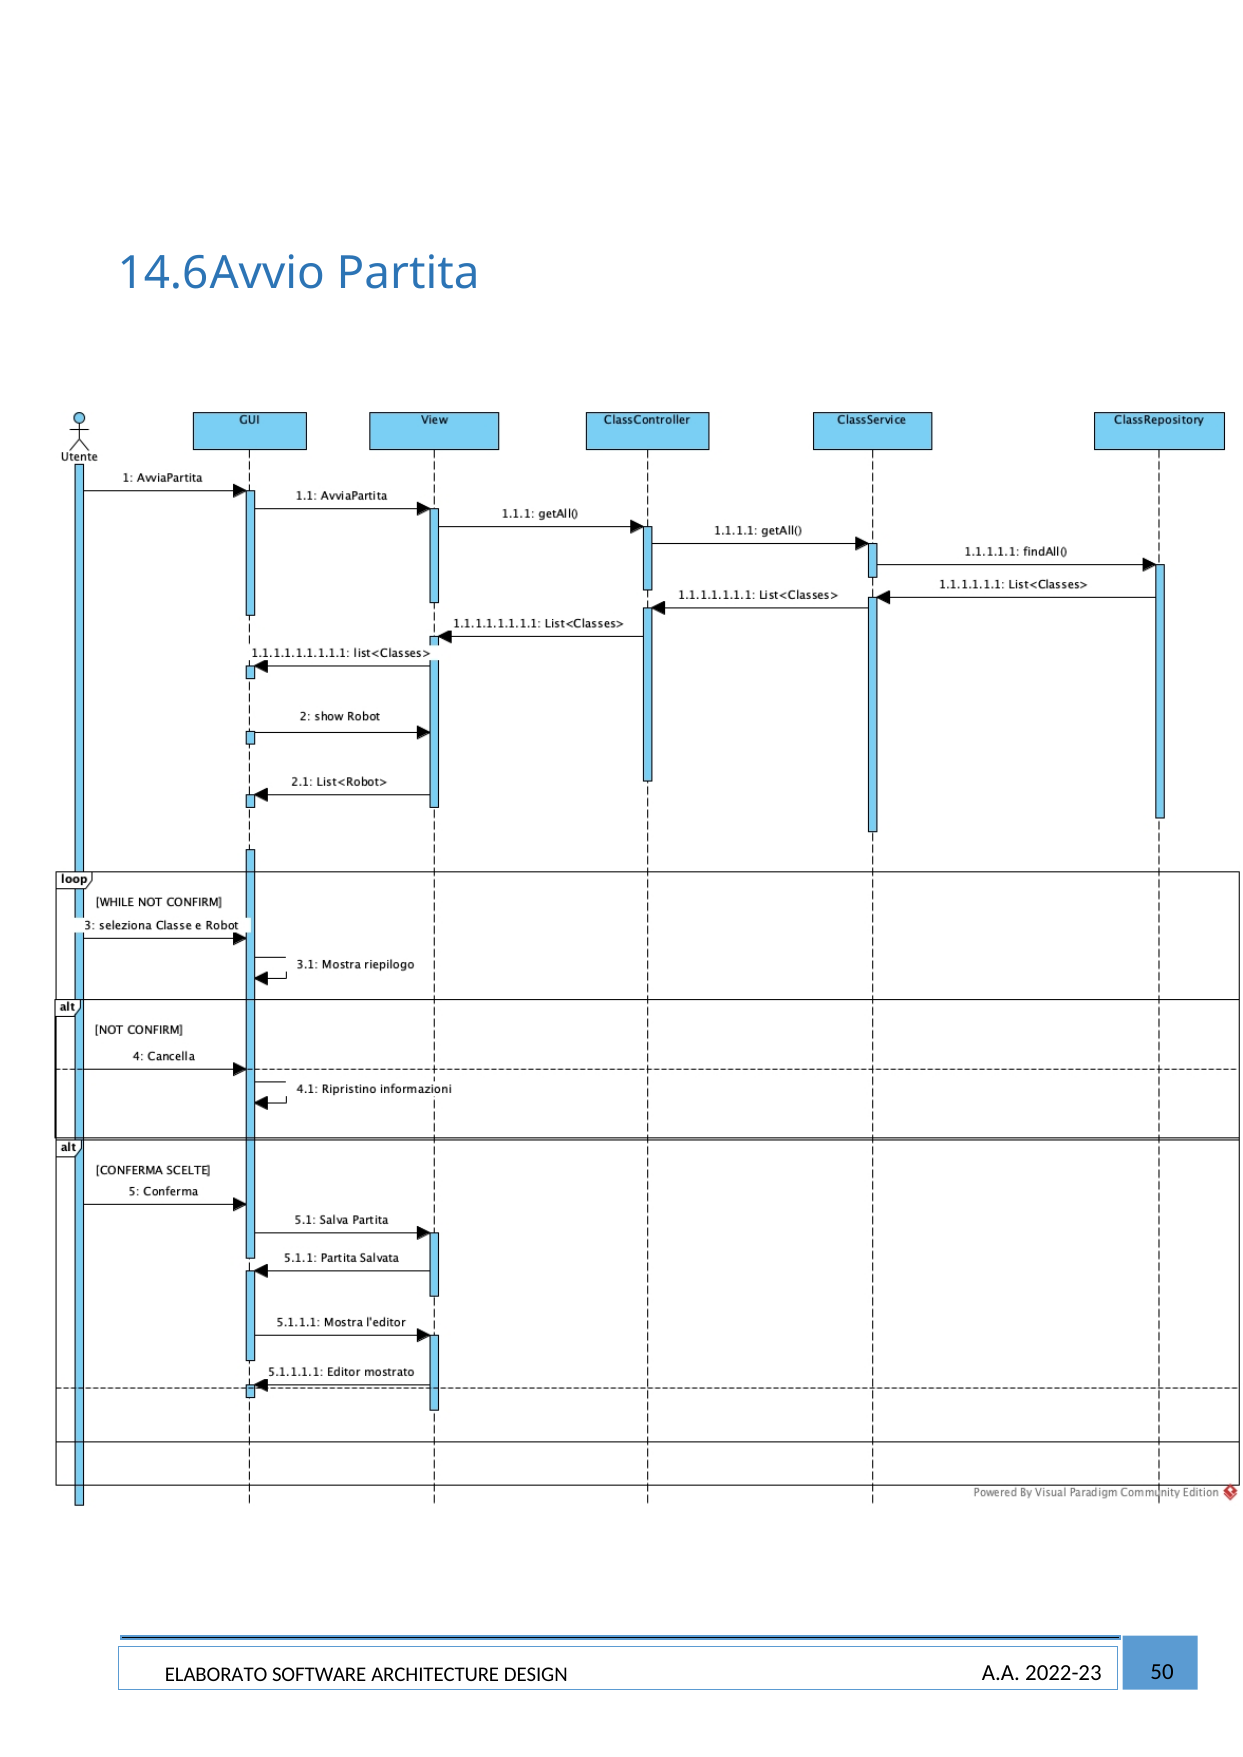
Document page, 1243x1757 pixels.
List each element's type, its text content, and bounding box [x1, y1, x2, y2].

picture [45, 410, 1243, 1510]
subtitle Avvio Partita [117, 245, 1243, 300]
